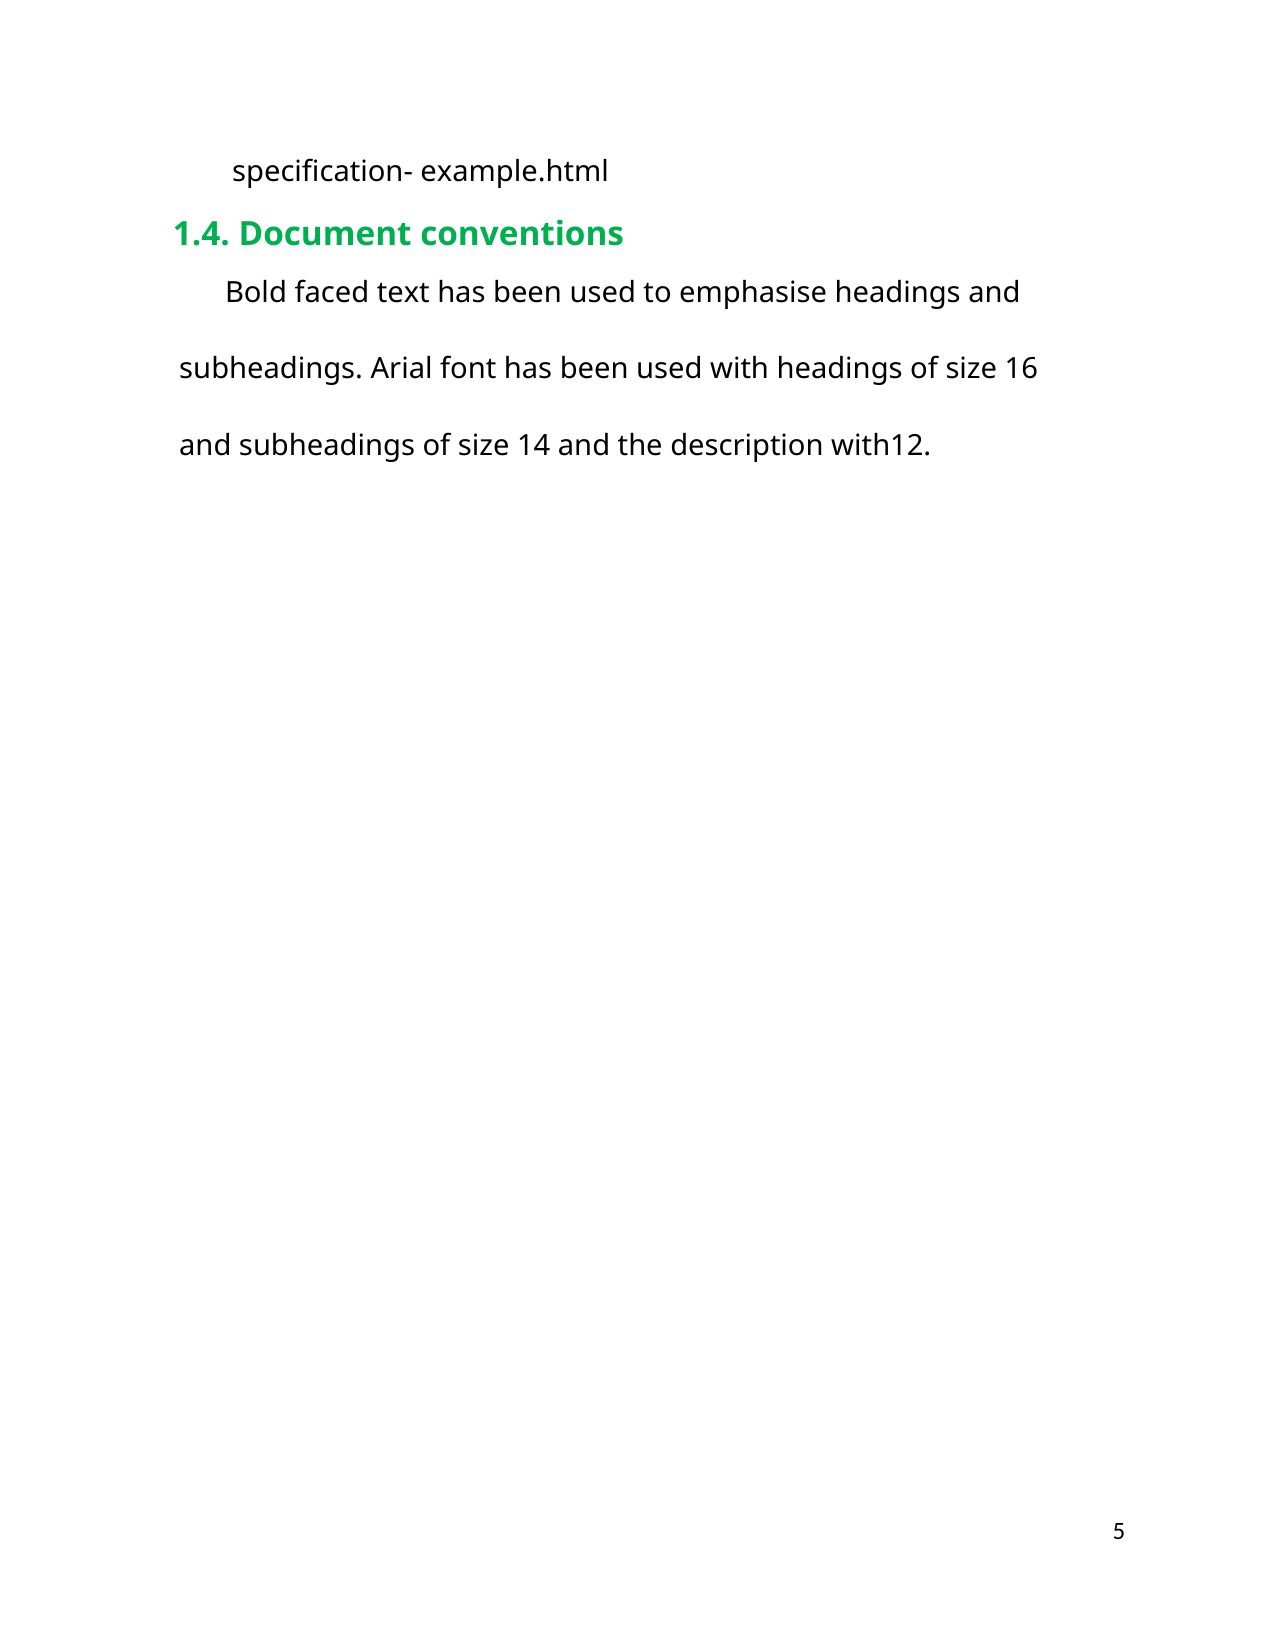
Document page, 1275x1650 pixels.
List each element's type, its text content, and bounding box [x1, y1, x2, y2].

text and subheadings of size 14 and the description with12. [103, 424, 1125, 463]
text specification- example.html [103, 150, 1125, 190]
text 1.4. Document conventions [103, 209, 1125, 255]
text subheadings. Arial font has been used with headings of size 16 [103, 348, 1125, 387]
text Bold faced text has been used to emphasise headings and [103, 272, 1125, 311]
